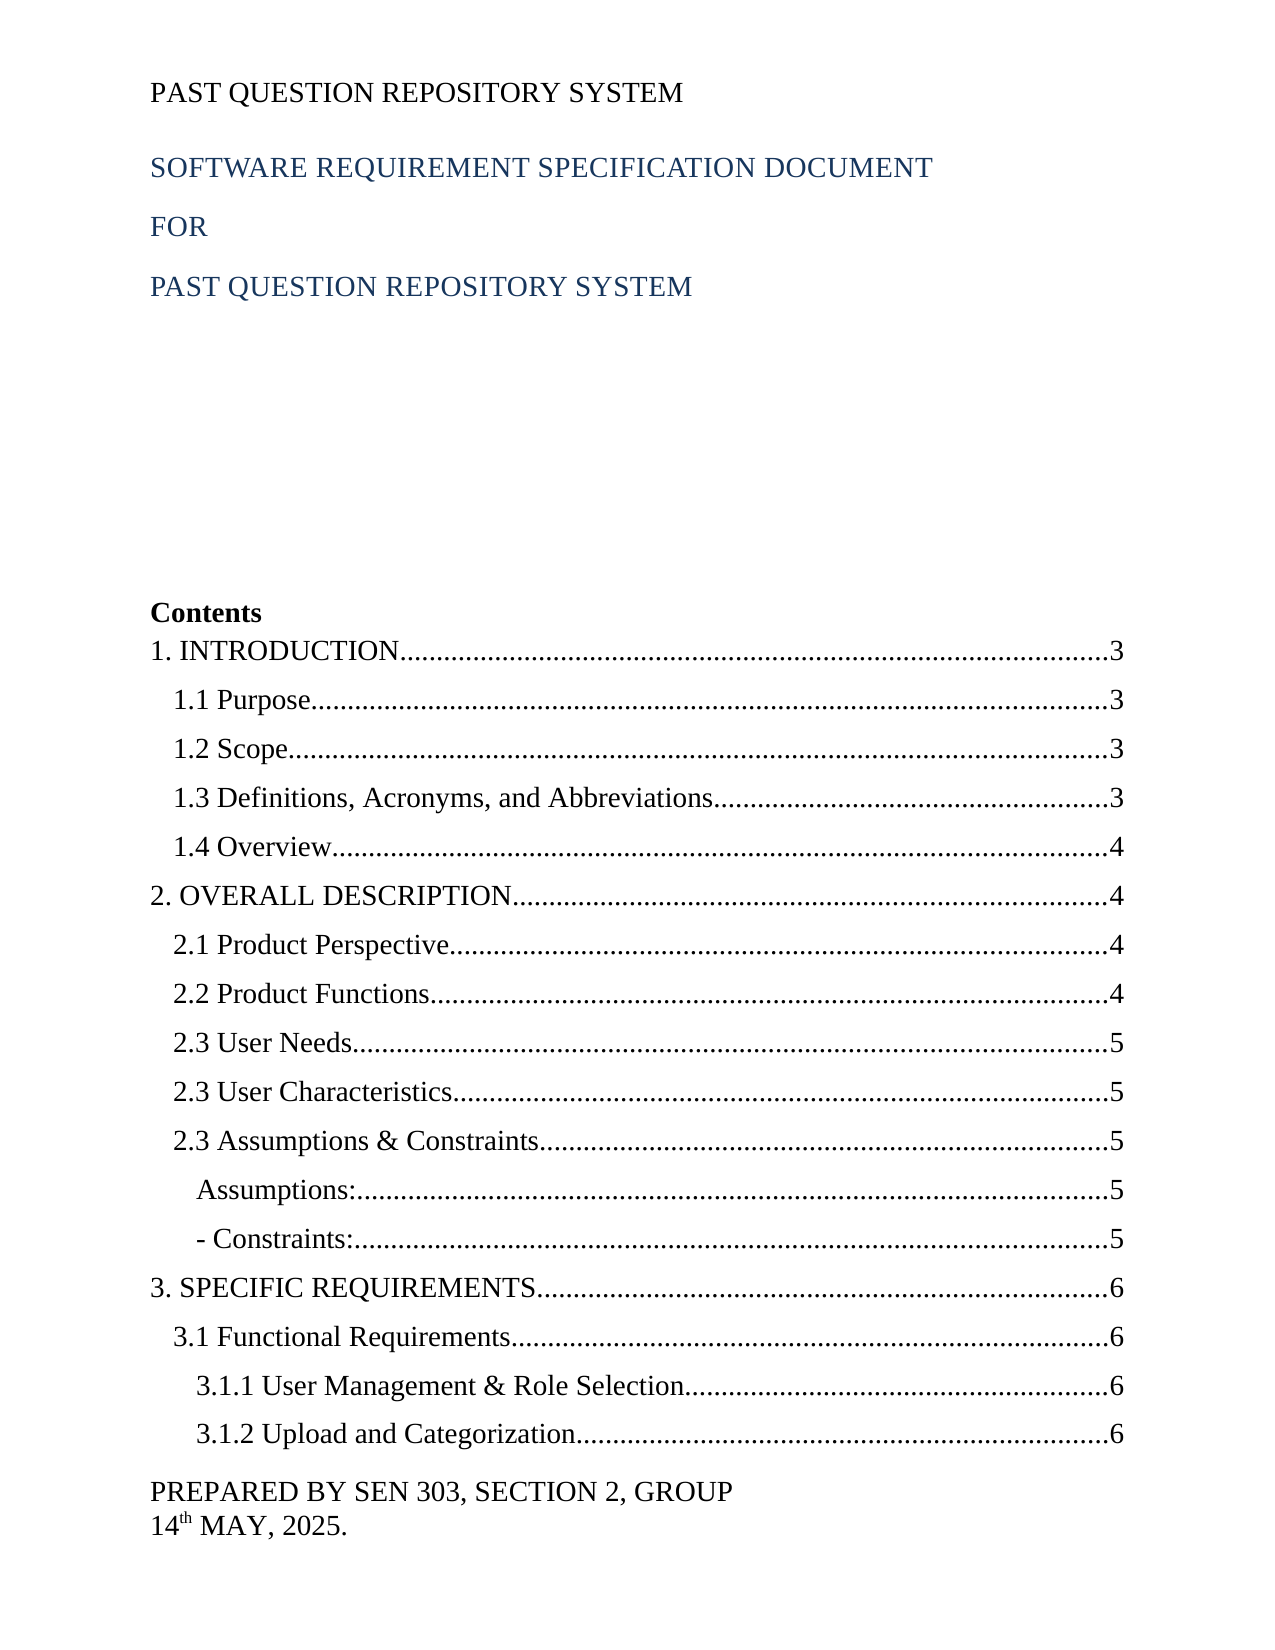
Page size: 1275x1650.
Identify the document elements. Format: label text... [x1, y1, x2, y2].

text SOFTWARE REQUIREMENT SPECIFICATION DOCUMENT [150, 150, 1125, 183]
text FOR [150, 209, 1125, 243]
text PAST QUESTION REPOSITORY SYSTEM [150, 269, 1125, 302]
